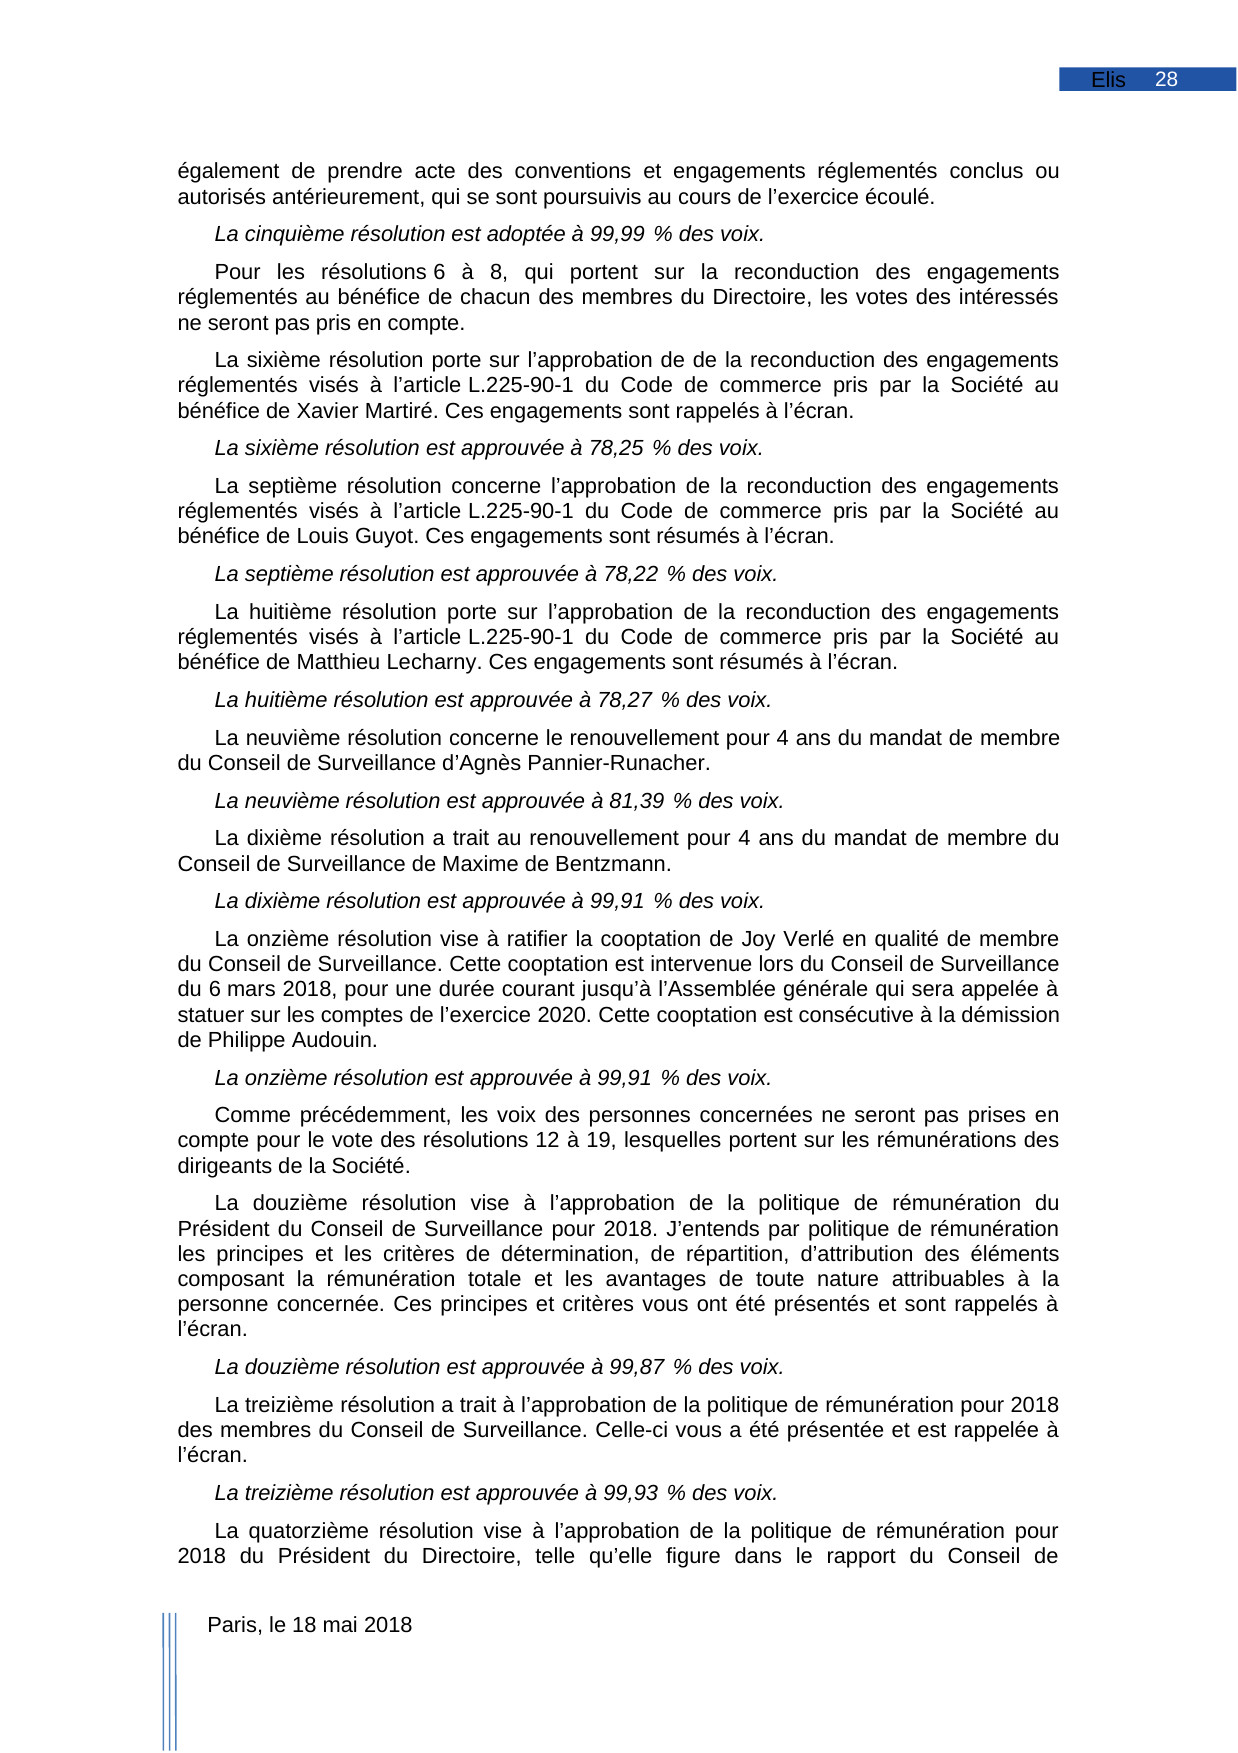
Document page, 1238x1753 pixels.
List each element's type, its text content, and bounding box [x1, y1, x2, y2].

text La treizième résolution est approuvée à 99,93 % des voix. [177, 1480, 1060, 1505]
text La huitième résolution porte sur l’approbation de la reconduction des engagements réglementés visés à l’article L.225-90-1 du Code de commerce pris par la Société au bénéfice de Matthieu Lecharny. Ces engagements sont résumés à l’écran. [177, 599, 1060, 674]
text La neuvième résolution est approuvée à 81,39 % des voix. [177, 787, 1060, 813]
text La onzième résolution est approuvée à 99,91 % des voix. [177, 1064, 1060, 1089]
text La cinquième résolution est adoptée à 99,99 % des voix. [177, 221, 1060, 246]
text La sixième résolution porte sur l’approbation de de la reconduction des engagements réglementés visés à l’article L.225-90-1 du Code de commerce pris par la Société au bénéfice de Xavier Martiré. Ces engagements sont rappelés à l’écran. [177, 347, 1060, 423]
text La douzième résolution est approuvée à 99,87 % des voix. [177, 1354, 1060, 1379]
text La dixième résolution a trait au renouvellement pour 4 ans du mandat de membre du Conseil de Surveillance de Maxime de Bentzmann. [177, 825, 1060, 876]
text La septième résolution concerne l’approbation de la reconduction des engagements réglementés visés à l’article L.225-90-1 du Code de commerce pris par la Société au bénéfice de Louis Guyot. Ces engagements sont résumés à l’écran. [177, 473, 1060, 548]
text La huitième résolution est approuvée à 78,27 % des voix. [177, 687, 1060, 712]
text La neuvième résolution concerne le renouvellement pour 4 ans du mandat de membre du Conseil de Surveillance d’Agnès Pannier-Runacher. [177, 724, 1060, 775]
text Comme précédemment, les voix des personnes concernées ne seront pas prises en compte pour le vote des résolutions 12 à 19, lesquelles portent sur les rémunérations des dirigeants de la Société. [177, 1102, 1060, 1178]
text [177, 1517, 1060, 1568]
text La sixième résolution est approuvée à 78,25 % des voix. [177, 435, 1060, 460]
text La onzième résolution vise à ratifier la cooptation de Joy Verlé en qualité de membre du Conseil de Surveillance. Cette cooptation est intervenue lors du Conseil de Surveillance du 6 mars 2018, pour une durée courant jusqu’à l’Assemblée générale qui sera appelée à statuer sur les comptes de l’exercice 2020. Cette cooptation est consécutive à la démission de Philippe Audouin. [177, 926, 1060, 1052]
text La douzième résolution vise à l’approbation de la politique de rémunération du Président du Conseil de Surveillance pour 2018. J’entends par politique de rémunération les principes et les critères de détermination, de répartition, d’attribution des éléments composant la rémunération totale et les avantages de toute nature attribuables à la personne concernée. Ces principes et critères vous ont été présentés et sont rappelés à l’écran. [177, 1190, 1060, 1341]
text Pour les résolutions 6 à 8, qui portent sur la reconduction des engagements réglementés au bénéfice de chacun des membres du Directoire, les votes des intéressés ne seront pas pris en compte. [177, 259, 1060, 334]
text La dixième résolution est approuvée à 99,91 % des voix. [177, 888, 1060, 913]
text La treizième résolution a trait à l’approbation de la politique de rémunération pour 2018 des membres du Conseil de Surveillance. Celle-ci vous a été présentée et est rappelée à l’écran. [177, 1392, 1060, 1467]
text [177, 158, 1060, 209]
text La septième résolution est approuvée à 78,22 % des voix. [177, 561, 1060, 586]
